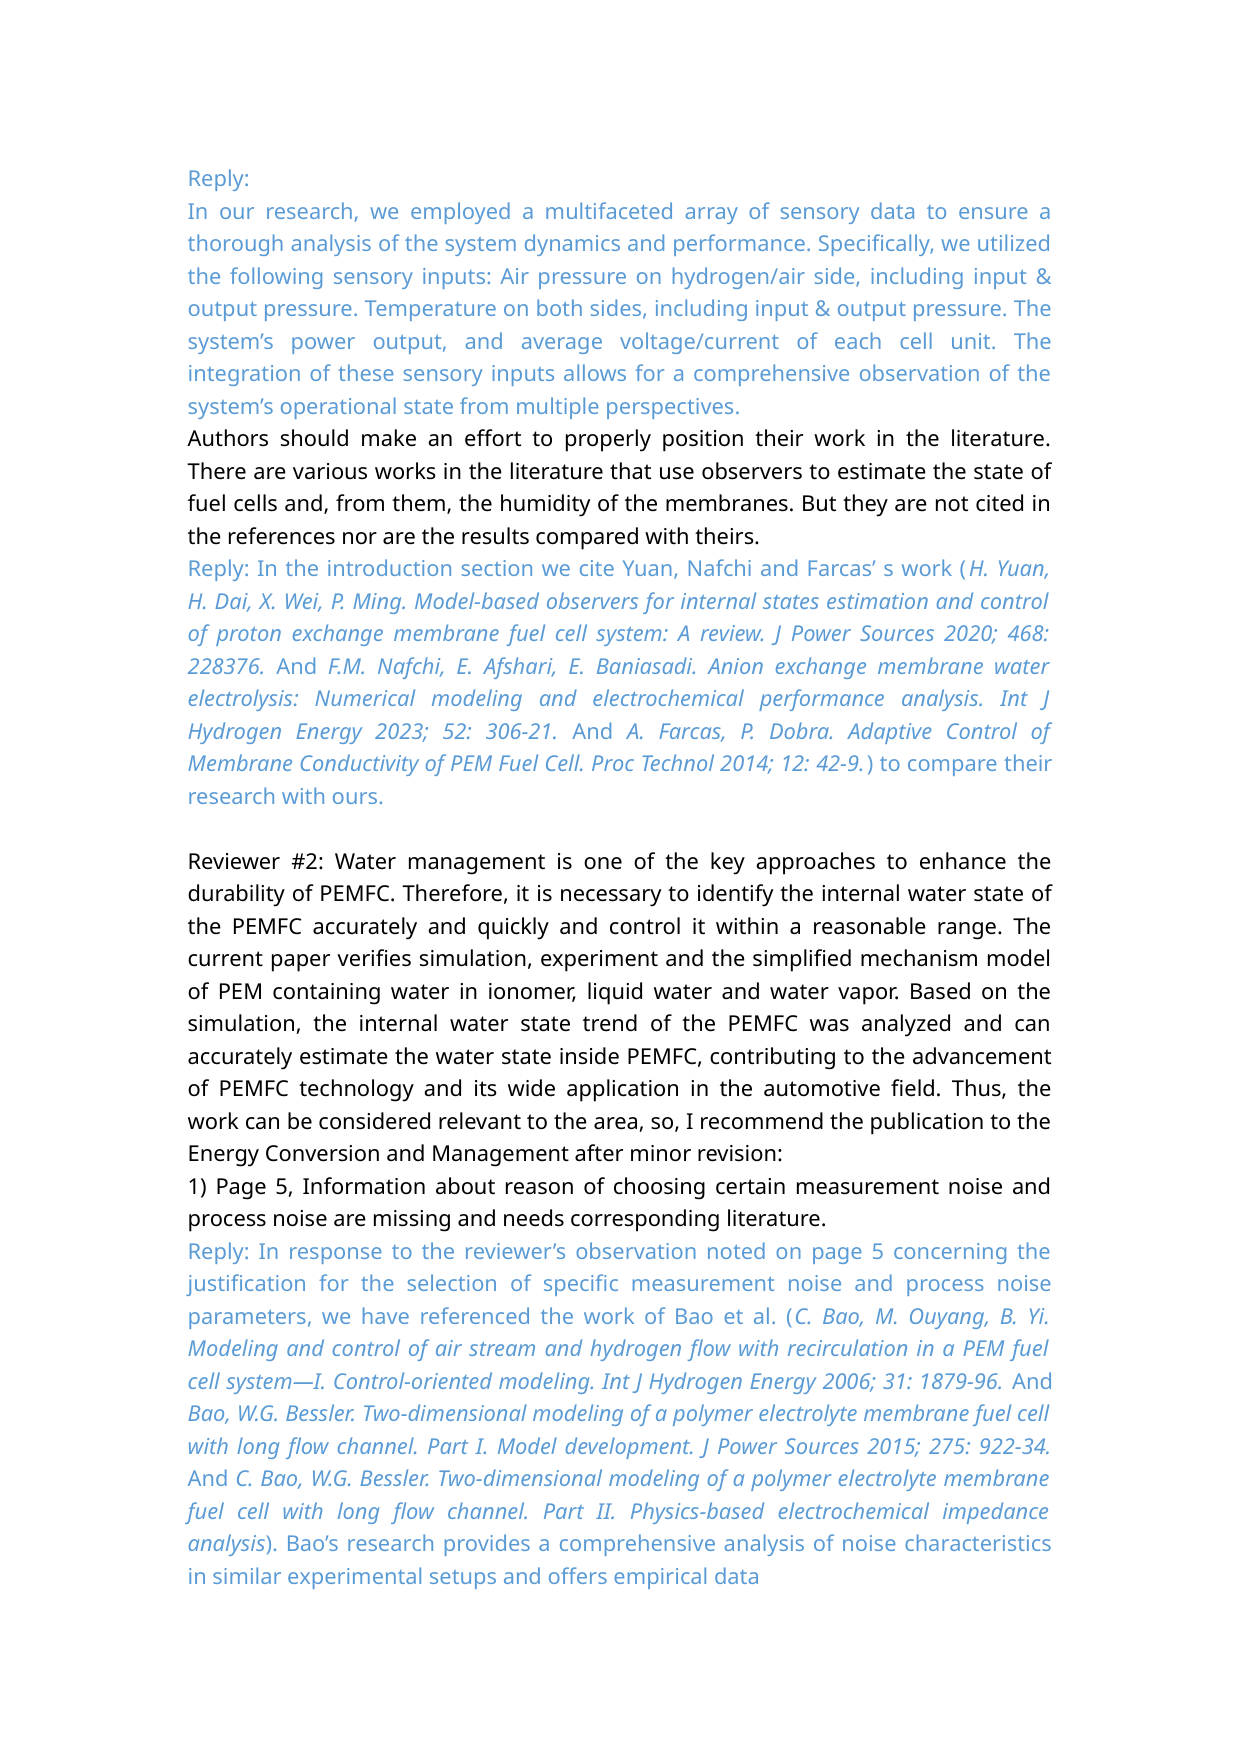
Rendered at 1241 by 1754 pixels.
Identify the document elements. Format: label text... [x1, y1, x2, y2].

text Reply: In the introduction section we cite Yuan, Nafchi and Farcas’ s work (H. Yuan, H. Dai, X. Wei, P. Ming. Model-based observers for internal states estimation and control of proton exchange membrane fuel cell system: A review. J Power Sources 2020; 468: 228376. And F.M. Nafchi, E. Afshari, E. Baniasadi. Anion exchange membrane water electrolysis: Numerical modeling and electrochemical performance analysis. Int J Hydrogen Energy 2023; 52: 306-21. And A. Farcas, P. Dobra. Adaptive Control of Membrane Conductivity of PEM Fuel Cell. Proc Technol 2014; 12: 42-9.) to compare their research with ours. [187, 552, 1053, 812]
text Reply: In response to the reviewer’s observation noted on page 5 concerning the justification for the selection of specific measurement noise and process noise parameters, we have referenced the work of Bao et al. (C. Bao, M. Ouyang, B. Yi. Modeling and control of air stream and hydrogen flow with recirculation in a PEM fuel cell system—I. Control-oriented modeling. Int J Hydrogen Energy 2006; 31: 1879-96. And Bao, W.G. Bessler. Two-dimensional modeling of a polymer electrolyte membrane fuel cell with long flow channel. Part I. Model development. J Power Sources 2015; 275: 922-34. And C. Bao, W.G. Bessler. Two-dimensional modeling of a polymer electrolyte membrane fuel cell with long flow channel. Part II. Physics-based electrochemical impedance analysis). Bao’s research provides a comprehensive analysis of noise characteristics in similar experimental setups and offers empirical data [187, 1234, 1053, 1592]
text In our research, we employed a multifaceted array of sensory data to ensure a thorough analysis of the system dynamics and performance. Specifically, we utilized the following sensory inputs: Air pressure on hydrogen/air side, including input & output pressure. Temperature on both sides, including input & output pressure. The system’s power output, and average voltage/current of each cell unit. The integration of these sensory inputs allows for a comprehensive observation of the system’s operational state from multiple perspectives. [187, 194, 1053, 422]
text Authors should make an effort to properly position their work in the literature. There are various works in the literature that use observers to estimate the state of fuel cells and, from them, the humidity of the membranes. But they are not cited in the references nor are the results compared with theirs. [187, 422, 1053, 552]
text Reviewer #2: Water management is one of the key approaches to enhance the durability of PEMFC. Therefore, it is necessary to identify the internal water state of the PEMFC accurately and quickly and control it within a reasonable range. The current paper verifies simulation, experiment and the simplified mechanism model of PEM containing water in ionomer, liquid water and water vapor. Based on the simulation, the internal water state trend of the PEMFC was analyzed and can accurately estimate the water state inside PEMFC, contributing to the advancement of PEMFC technology and its wide application in the automotive field. Thus, the work can be considered relevant to the area, so, I recommend the publication to the Energy Conversion and Management after minor revision: 1) Page 5, Information about reason of choosing certain measurement noise and process noise are missing and needs corresponding literature. [187, 844, 1053, 1234]
text Reply: [187, 162, 1053, 194]
